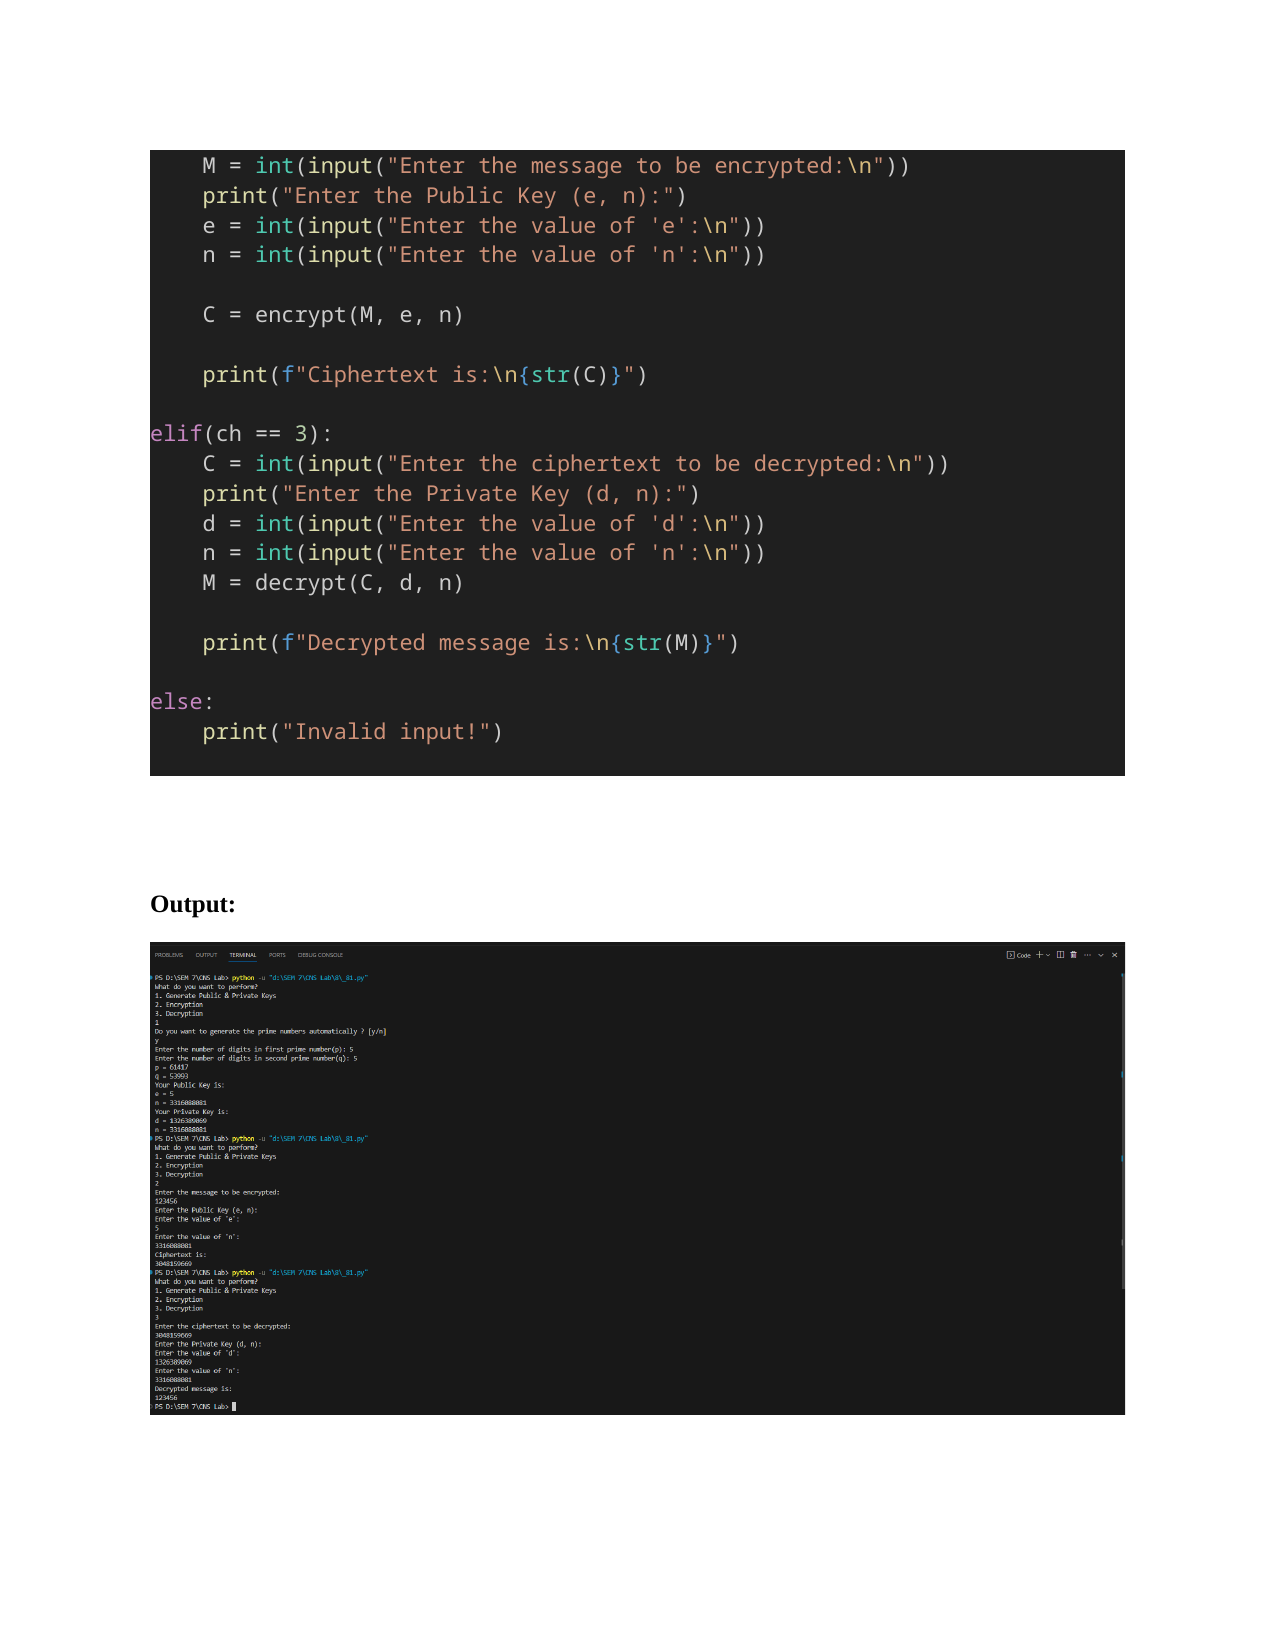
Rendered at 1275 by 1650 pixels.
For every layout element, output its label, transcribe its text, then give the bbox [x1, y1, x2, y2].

picture [150, 942, 1125, 1415]
text e = int(input("Enter the value of 'e':\n")) [150, 209, 1125, 239]
text print(f"Ciphertext is:\n{str(C)}") [150, 358, 1125, 388]
text print(f"Decrypted message is:\n{str(M)}") [150, 627, 1125, 656]
text n = int(input("Enter the value of 'n':\n")) [150, 239, 1125, 269]
text print("Enter the Public Key (e, n):") [150, 180, 1125, 209]
text print("Enter the Private Key (d, n):") [150, 478, 1125, 507]
text C = encrypt(M, e, n) [150, 299, 1125, 329]
text else: [150, 686, 1125, 716]
text elif(ch == 3): [150, 418, 1125, 448]
text C = int(input("Enter the ciphertext to be decrypted:\n")) [150, 448, 1125, 478]
text Output: [150, 889, 1125, 918]
text M = decrypt(C, d, n) [150, 567, 1125, 597]
text M = int(input("Enter the message to be encrypted:\n")) [150, 150, 1125, 180]
text n = int(input("Enter the value of 'n':\n")) [150, 537, 1125, 567]
text d = int(input("Enter the value of 'd':\n")) [150, 507, 1125, 537]
text print("Invalid input!") [150, 716, 1125, 746]
